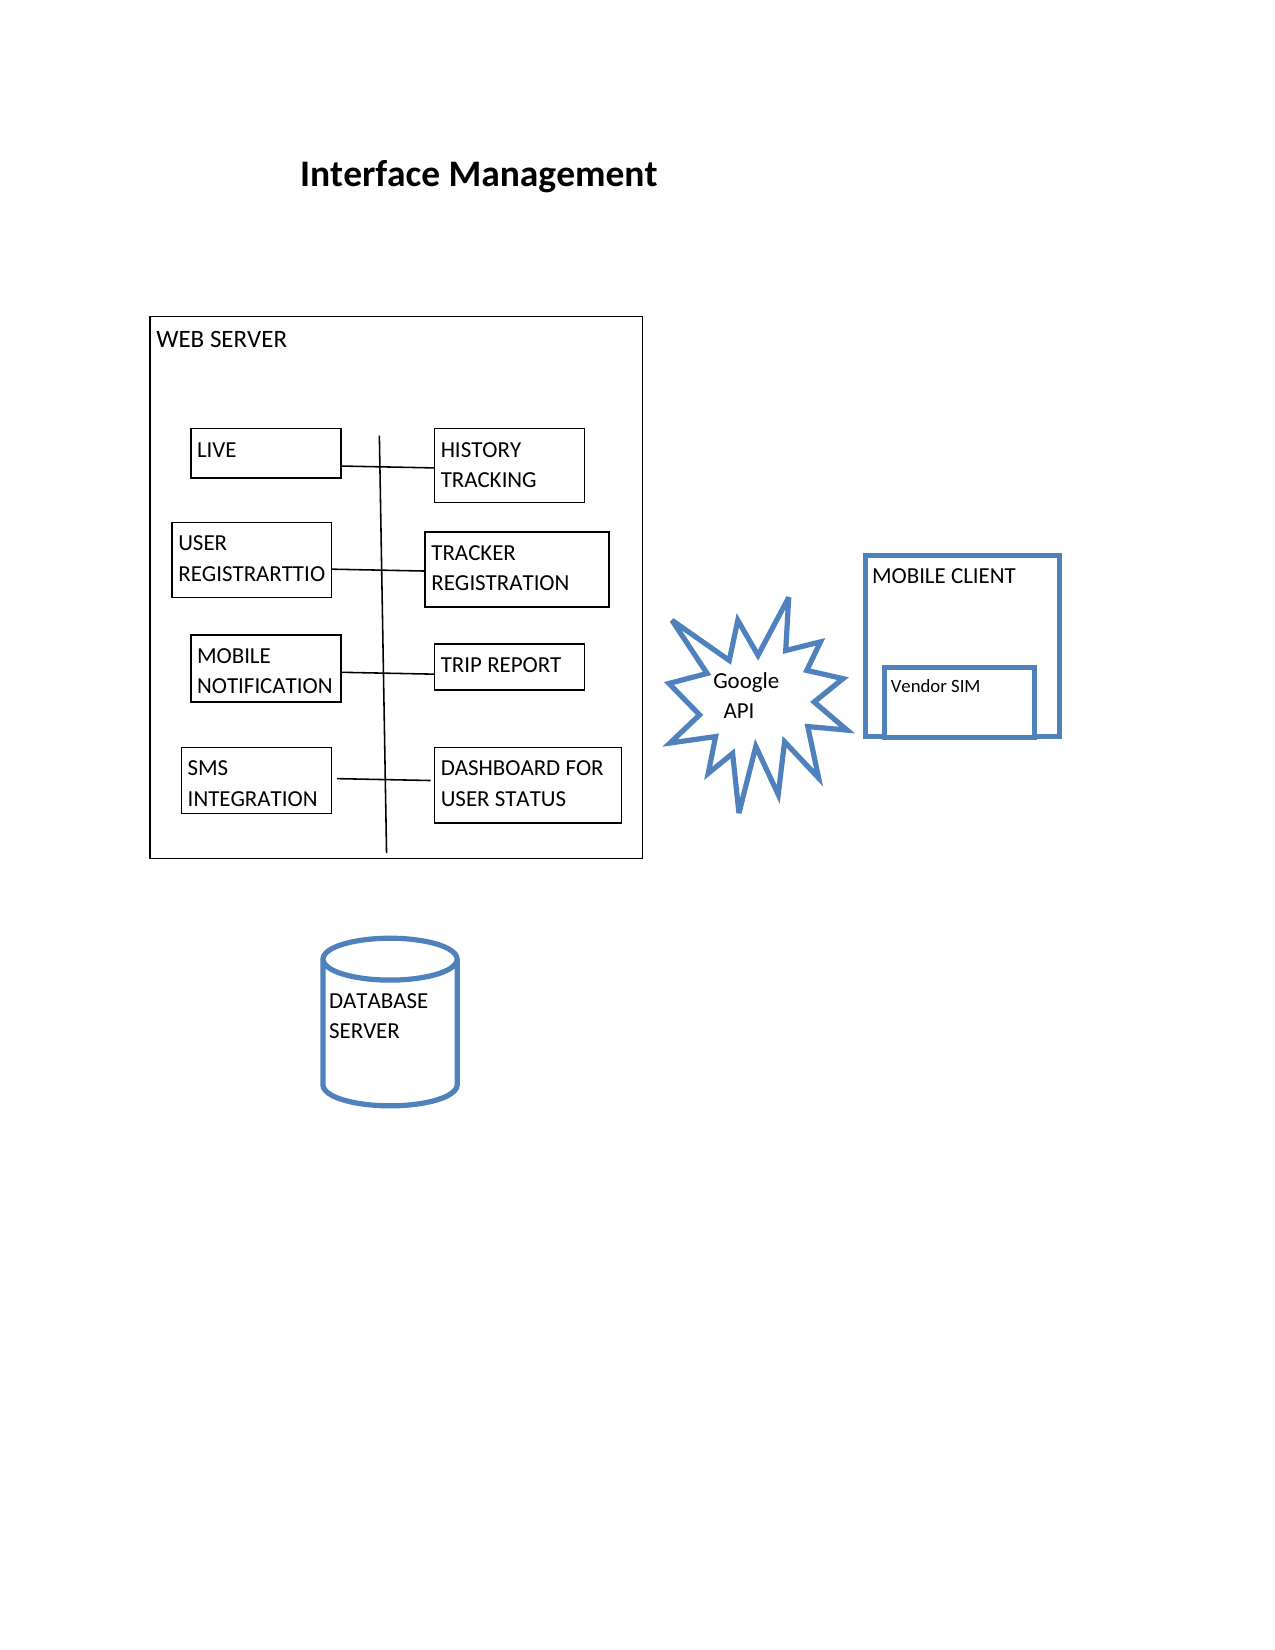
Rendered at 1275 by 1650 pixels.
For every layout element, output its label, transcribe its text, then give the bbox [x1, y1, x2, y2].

list Interface Management [300, 150, 1125, 196]
